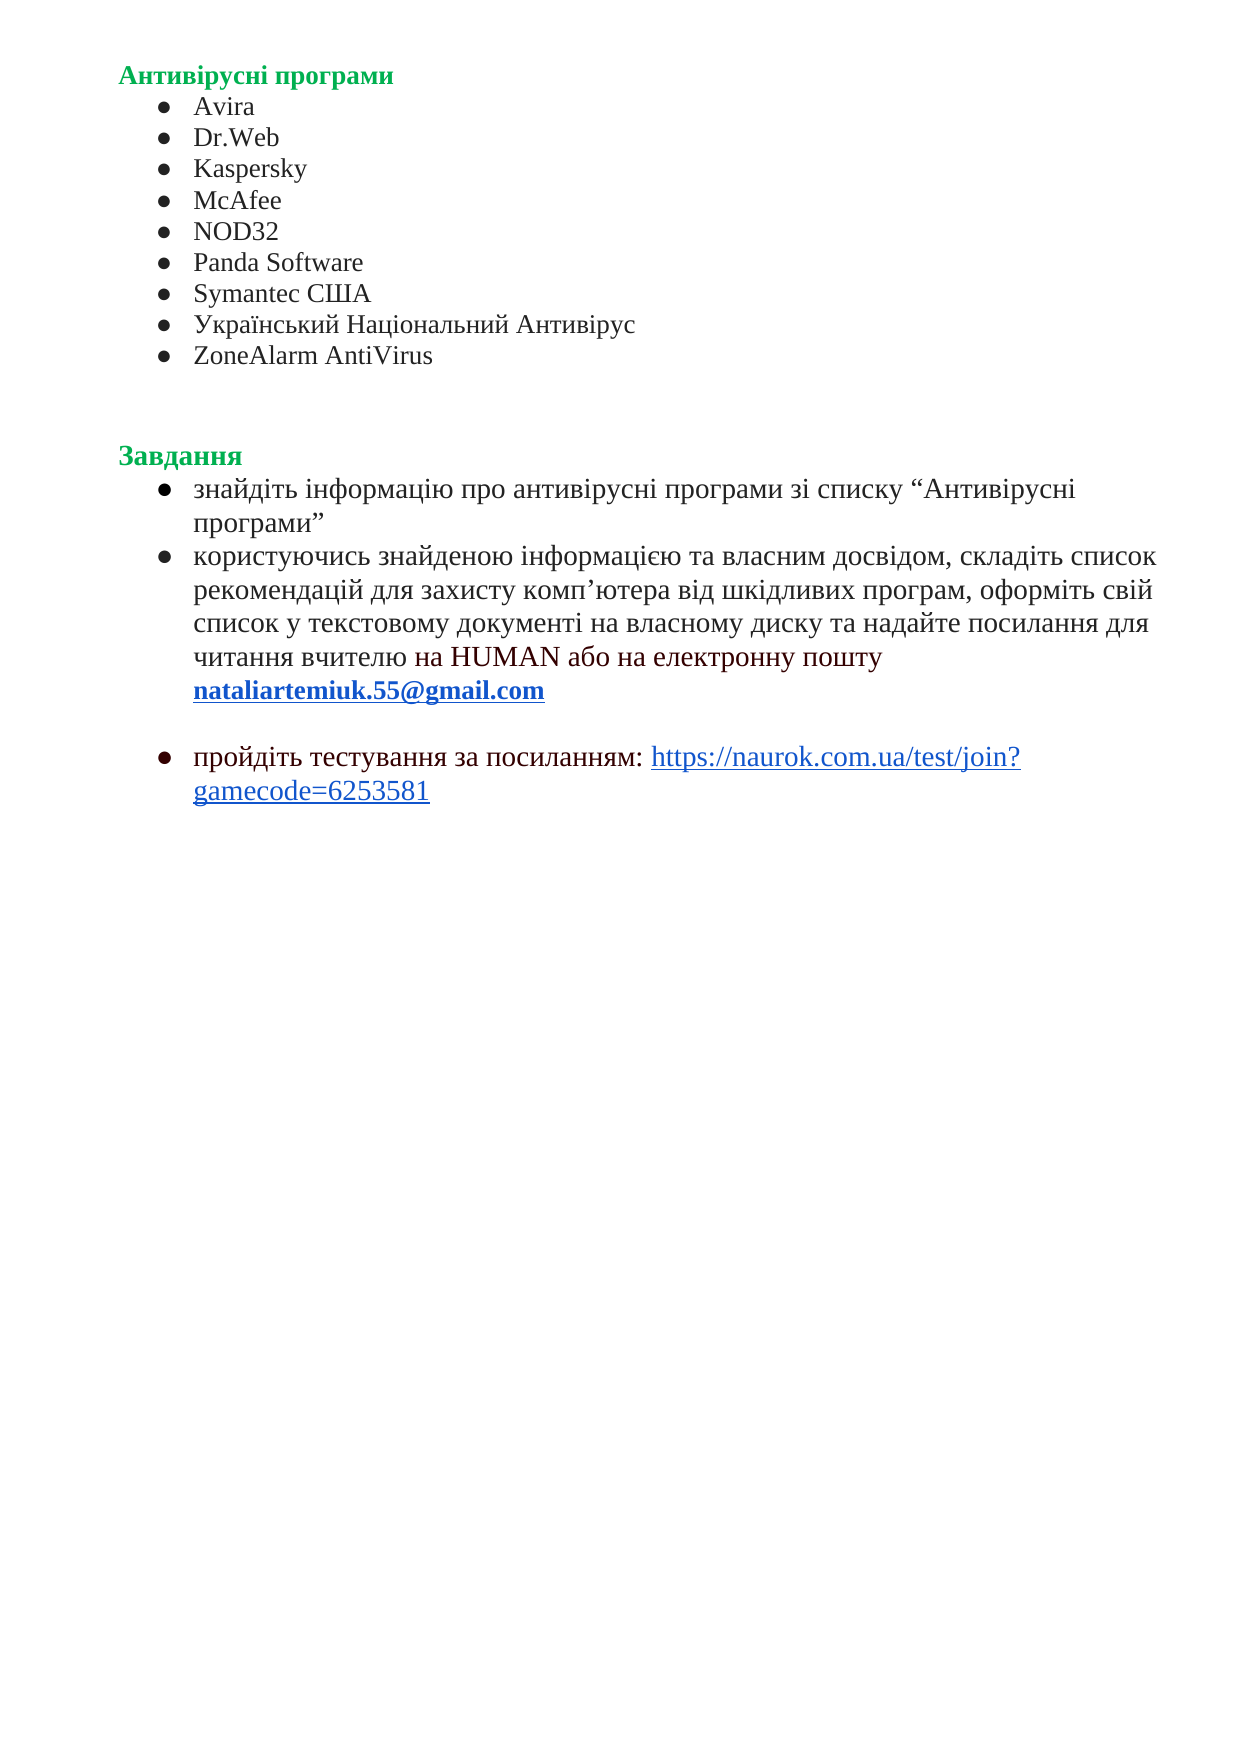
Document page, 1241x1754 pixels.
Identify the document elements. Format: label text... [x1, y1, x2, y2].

list Avira [156, 90, 1181, 121]
text Антивірусні програми [118, 59, 1181, 90]
list Panda Software [156, 246, 1181, 277]
text Завдання [118, 438, 1181, 471]
list знайдіть інформацію про антивірусні програми зі списку “Антивірусні програми” [156, 471, 1181, 538]
list пройдіть тестування за посиланням: https://naurok.com.ua/test/join?gamecode=6253581 [156, 739, 1181, 807]
list Symantec США [156, 277, 1181, 308]
list McAfee [156, 184, 1181, 215]
list Український Національний Антивірус [156, 308, 1181, 339]
list ZoneAlarm AntiVirus [156, 339, 1181, 371]
list користуючись знайденою інформацією та власним досвідом, складіть список рекомендацій для захисту комп’ютера від шкідливих програм, оформіть свій список у текстовому документі на власному диску та надайте посилання для читання вчителю на HUMAN або на електронну пошту nataliartemiuk.55@gmail.com [156, 538, 1181, 706]
list NOD32 [156, 215, 1181, 246]
list Dr.Web [156, 121, 1181, 153]
list Kaspersky [156, 153, 1181, 184]
